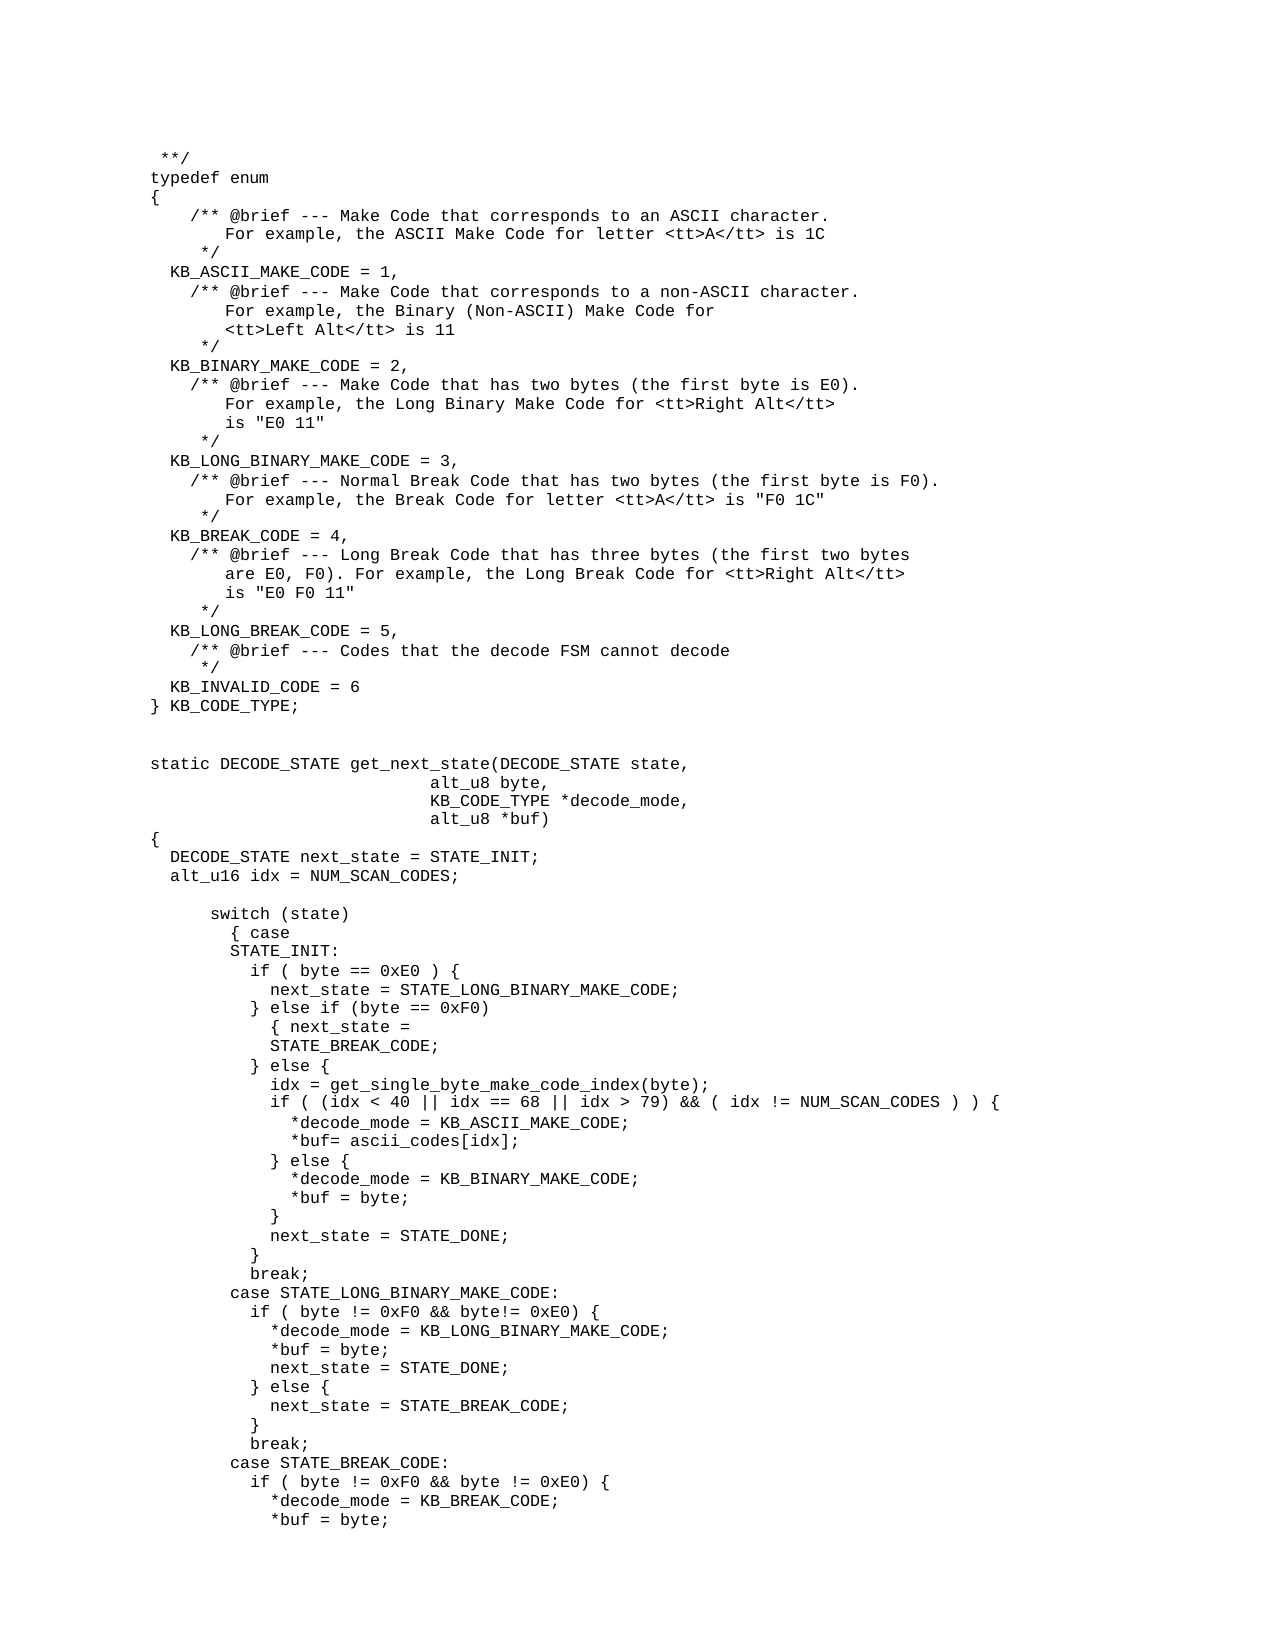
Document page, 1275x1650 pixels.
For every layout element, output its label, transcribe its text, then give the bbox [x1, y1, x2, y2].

text */ KB_ASCII_MAKE_CODE = 1, [170, 245, 400, 282]
text } else if (byte == 0xF0) { next_state = STATE_BREAK_CODE; [250, 1000, 572, 1056]
text next_state = STATE_DONE; [270, 1226, 1183, 1245]
text break; [250, 1434, 1183, 1453]
text { [150, 830, 1183, 849]
text next_state = STATE_DONE; [270, 1359, 1183, 1378]
text case STATE_LONG_BINARY_MAKE_CODE: [230, 1283, 1183, 1302]
text <tt>Left Alt</tt> is 11 [225, 320, 1183, 339]
text *buf = byte; [290, 1189, 1183, 1207]
text } [250, 1245, 1183, 1264]
text For example, the Binary (Non-ASCII) Make Code for [225, 301, 1183, 320]
text if ( byte != 0xF0 && byte != 0xE0) { [250, 1472, 1183, 1491]
text *buf = byte; [270, 1340, 1183, 1359]
text */ KB_INVALID_CODE = 6 [170, 660, 362, 698]
text *buf= ascii_codes[idx]; [290, 1132, 1183, 1151]
text **/ typedef enum [150, 150, 270, 188]
text KB_CODE_TYPE *decode_mode, alt_u8 *buf) [430, 792, 692, 830]
text case STATE_BREAK_CODE: [230, 1453, 1183, 1472]
text */ KB_LONG_BREAK_CODE = 5, [170, 603, 400, 641]
text switch (state) { case STATE_INIT: [210, 905, 392, 962]
text static DECODE_STATE get_next_state(DECODE_STATE state, [150, 754, 1183, 773]
text } [270, 1207, 1183, 1226]
text next_state = STATE_LONG_BINARY_MAKE_CODE; [270, 981, 1183, 999]
text For example, the Long Binary Make Code for <tt>Right Alt</tt> is "E0 11" [225, 396, 837, 433]
text /** @brief --- Make Code that corresponds to an ASCII character. For example, the ASCII Make Code for letter <tt>A</tt> is 1C [190, 207, 832, 245]
text alt_u8 byte, [430, 773, 1183, 792]
text *decode_mode = KB_ASCII_MAKE_CODE; [290, 1113, 1183, 1132]
text { [150, 188, 1183, 207]
text idx = get_single_byte_make_code_index(byte); [270, 1075, 1183, 1094]
text } else { [250, 1056, 1183, 1075]
text if ( (idx < 40 || idx == 68 || idx > 79) && ( idx != NUM_SCAN_CODES ) ) { [270, 1094, 1183, 1113]
text /** @brief --- Make Code that corresponds to a non-ASCII character. [190, 282, 1183, 301]
text if ( byte == 0xE0 ) { [250, 962, 1183, 981]
text next_state = STATE_BREAK_CODE; [270, 1397, 1183, 1415]
text */ KB_LONG_BINARY_MAKE_CODE = 3, [170, 433, 460, 471]
text } KB_CODE_TYPE; [150, 698, 1183, 716]
text *decode_mode = KB_BINARY_MAKE_CODE; [290, 1170, 1183, 1189]
text */ KB_BINARY_MAKE_CODE = 2, [170, 339, 410, 377]
text *decode_mode = KB_LONG_BINARY_MAKE_CODE; [270, 1321, 1183, 1340]
text *buf = byte; [270, 1510, 1183, 1529]
text /** @brief --- Long Break Code that has three bytes (the first two bytes are E0, F0). For example, the Long Break Code for <tt>Right Alt</tt> is "E0 F0 11" [190, 547, 912, 603]
text */ KB_BREAK_CODE = 4, [170, 509, 350, 547]
text /** @brief --- Normal Break Code that has two bytes (the first byte is F0). [190, 471, 1183, 490]
text *decode_mode = KB_BREAK_CODE; [270, 1491, 1183, 1510]
text /** @brief --- Codes that the decode FSM cannot decode [190, 641, 1183, 660]
text DECODE_STATE next_state = STATE_INIT; alt_u16 idx = NUM_SCAN_CODES; [170, 849, 542, 886]
text } else { [270, 1151, 1183, 1170]
text break; [250, 1264, 1183, 1283]
text For example, the Break Code for letter <tt>A</tt> is "F0 1C" [225, 490, 1183, 509]
text /** @brief --- Make Code that has two bytes (the first byte is E0). [190, 377, 1183, 396]
text } [250, 1416, 1183, 1434]
text if ( byte != 0xF0 && byte!= 0xE0) { [250, 1302, 1183, 1321]
text } else { [250, 1378, 1183, 1397]
